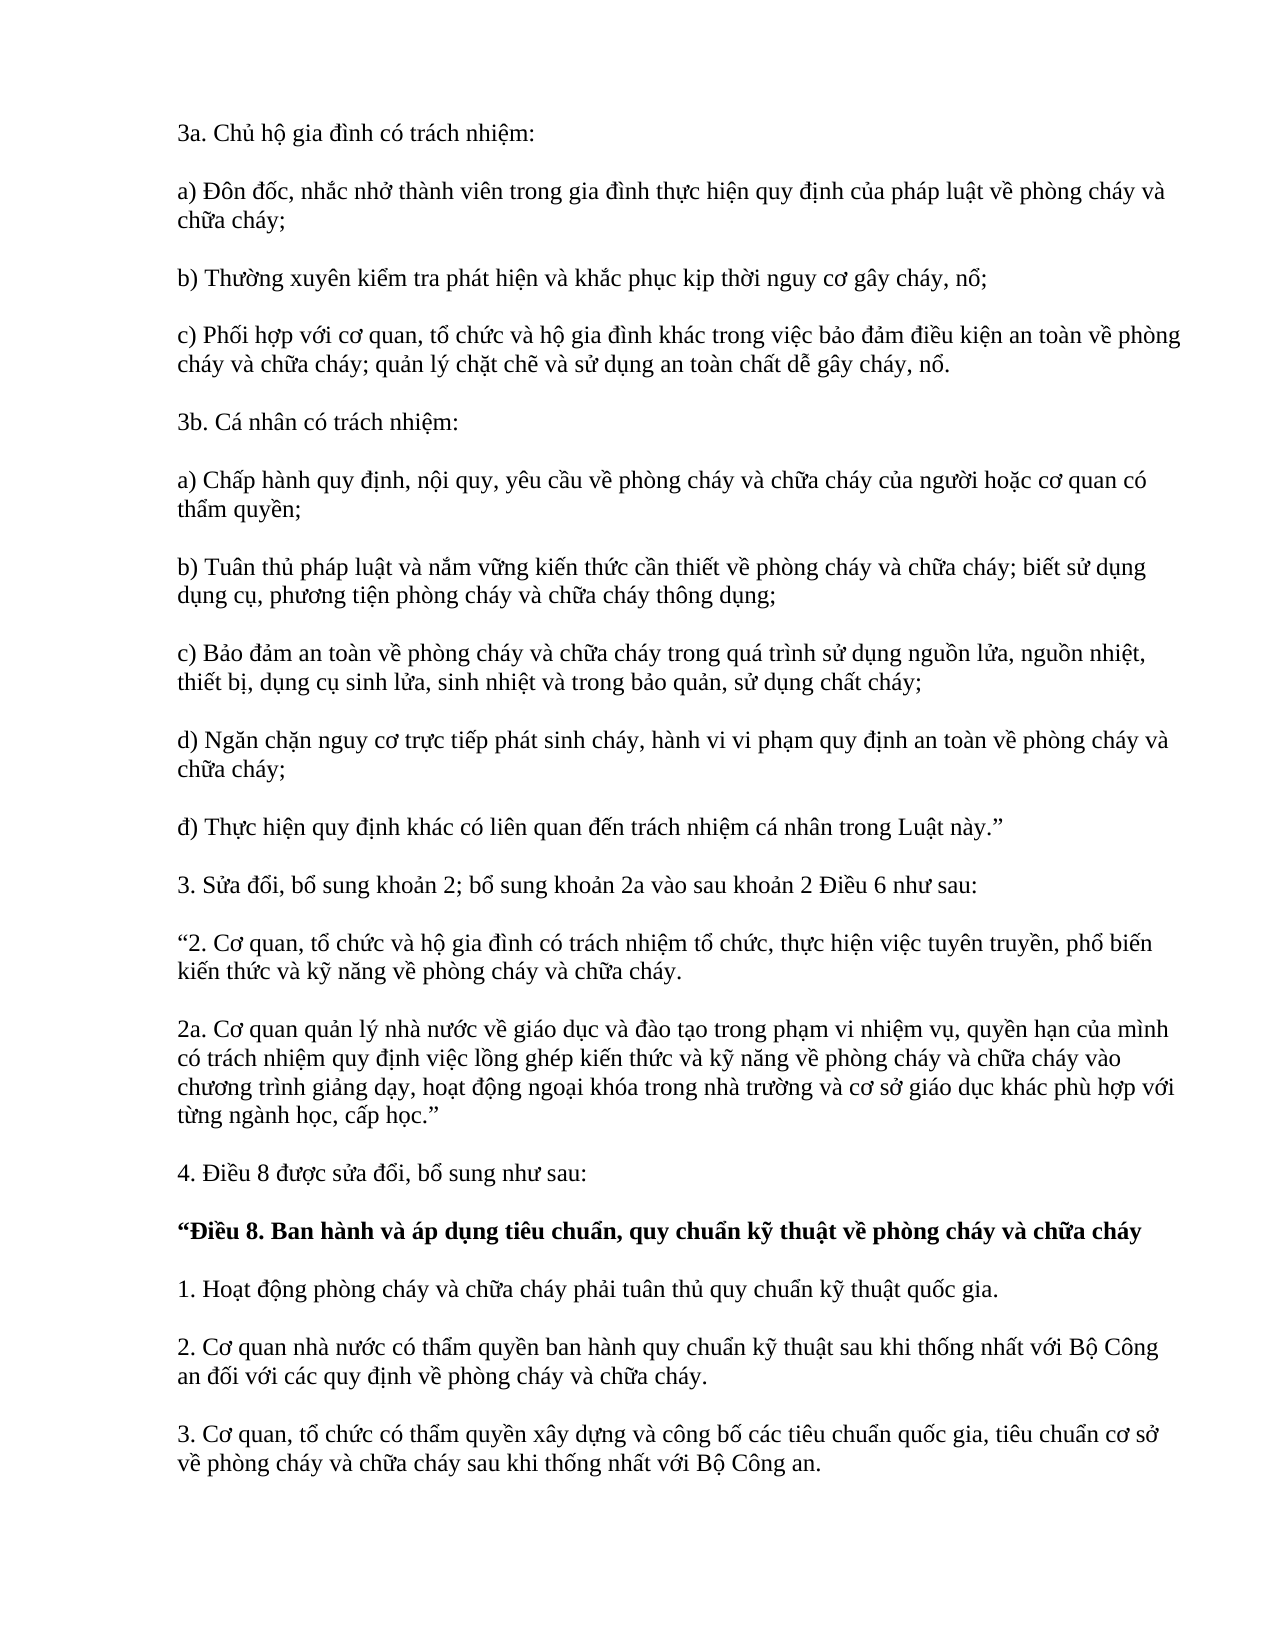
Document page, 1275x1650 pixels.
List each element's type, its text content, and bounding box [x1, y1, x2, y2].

text 3. Sửa đổi, bổ sung khoản 2; bổ sung khoản 2a vào sau khoản 2 Điều 6 như sau: [177, 870, 1186, 898]
text b) Thường xuyên kiểm tra phát hiện và khắc phục kịp thời nguy cơ gây cháy, nổ; [177, 263, 1186, 291]
text a) Chấp hành quy định, nội quy, yêu cầu về phòng cháy và chữa cháy của người hoặc cơ quan có thẩm quyền; [177, 465, 1186, 523]
text a) Đôn đốc, nhắc nhở thành viên trong gia đình thực hiện quy định của pháp luật về phòng cháy và chữa cháy; [177, 176, 1186, 233]
text 3b. Cá nhân có trách nhiệm: [177, 407, 1186, 436]
text 2. Cơ quan nhà nước có thẩm quyền ban hành quy chuẩn kỹ thuật sau khi thống nhất với Bộ Công an đối với các quy định về phòng cháy và chữa cháy. [177, 1332, 1186, 1390]
text 4. Điều 8 được sửa đổi, bổ sung như sau: [177, 1158, 1186, 1187]
text đ) Thực hiện quy định khác có liên quan đến trách nhiệm cá nhân trong Luật này.” [177, 812, 1186, 841]
text “Điều 8. Ban hành và áp dụng tiêu chuẩn, quy chuẩn kỹ thuật về phòng cháy và chữa cháy [177, 1216, 1186, 1245]
text “2. Cơ quan, tổ chức và hộ gia đình có trách nhiệm tổ chức, thực hiện việc tuyên truyền, phổ biến kiến thức và kỹ năng về phòng cháy và chữa cháy. [177, 928, 1186, 985]
text c) Phối hợp với cơ quan, tổ chức và hộ gia đình khác trong việc bảo đảm điều kiện an toàn về phòng cháy và chữa cháy; quản lý chặt chẽ và sử dụng an toàn chất dễ gây cháy, nổ. [177, 321, 1186, 378]
text c) Bảo đảm an toàn về phòng cháy và chữa cháy trong quá trình sử dụng nguồn lửa, nguồn nhiệt, thiết bị, dụng cụ sinh lửa, sinh nhiệt và trong bảo quản, sử dụng chất cháy; [177, 638, 1186, 696]
text 3a. Chủ hộ gia đình có trách nhiệm: [177, 118, 1186, 147]
text 3. Cơ quan, tổ chức có thẩm quyền xây dựng và công bố các tiêu chuẩn quốc gia, tiêu chuẩn cơ sở về phòng cháy và chữa cháy sau khi thống nhất với Bộ Công an. [177, 1419, 1186, 1476]
text d) Ngăn chặn nguy cơ trực tiếp phát sinh cháy, hành vi vi phạm quy định an toàn về phòng cháy và chữa cháy; [177, 725, 1186, 783]
text 1. Hoạt động phòng cháy và chữa cháy phải tuân thủ quy chuẩn kỹ thuật quốc gia. [177, 1274, 1186, 1303]
text b) Tuân thủ pháp luật và nắm vững kiến thức cần thiết về phòng cháy và chữa cháy; biết sử dụng dụng cụ, phương tiện phòng cháy và chữa cháy thông dụng; [177, 552, 1186, 609]
text 2a. Cơ quan quản lý nhà nước về giáo dục và đào tạo trong phạm vi nhiệm vụ, quyền hạn của mình có trách nhiệm quy định việc lồng ghép kiến thức và kỹ năng về phòng cháy và chữa cháy vào chương trình giảng dạy, hoạt động ngoại khóa trong nhà trường và cơ sở giáo dục khác phù hợp với từng ngành học, cấp học.” [177, 1014, 1186, 1129]
